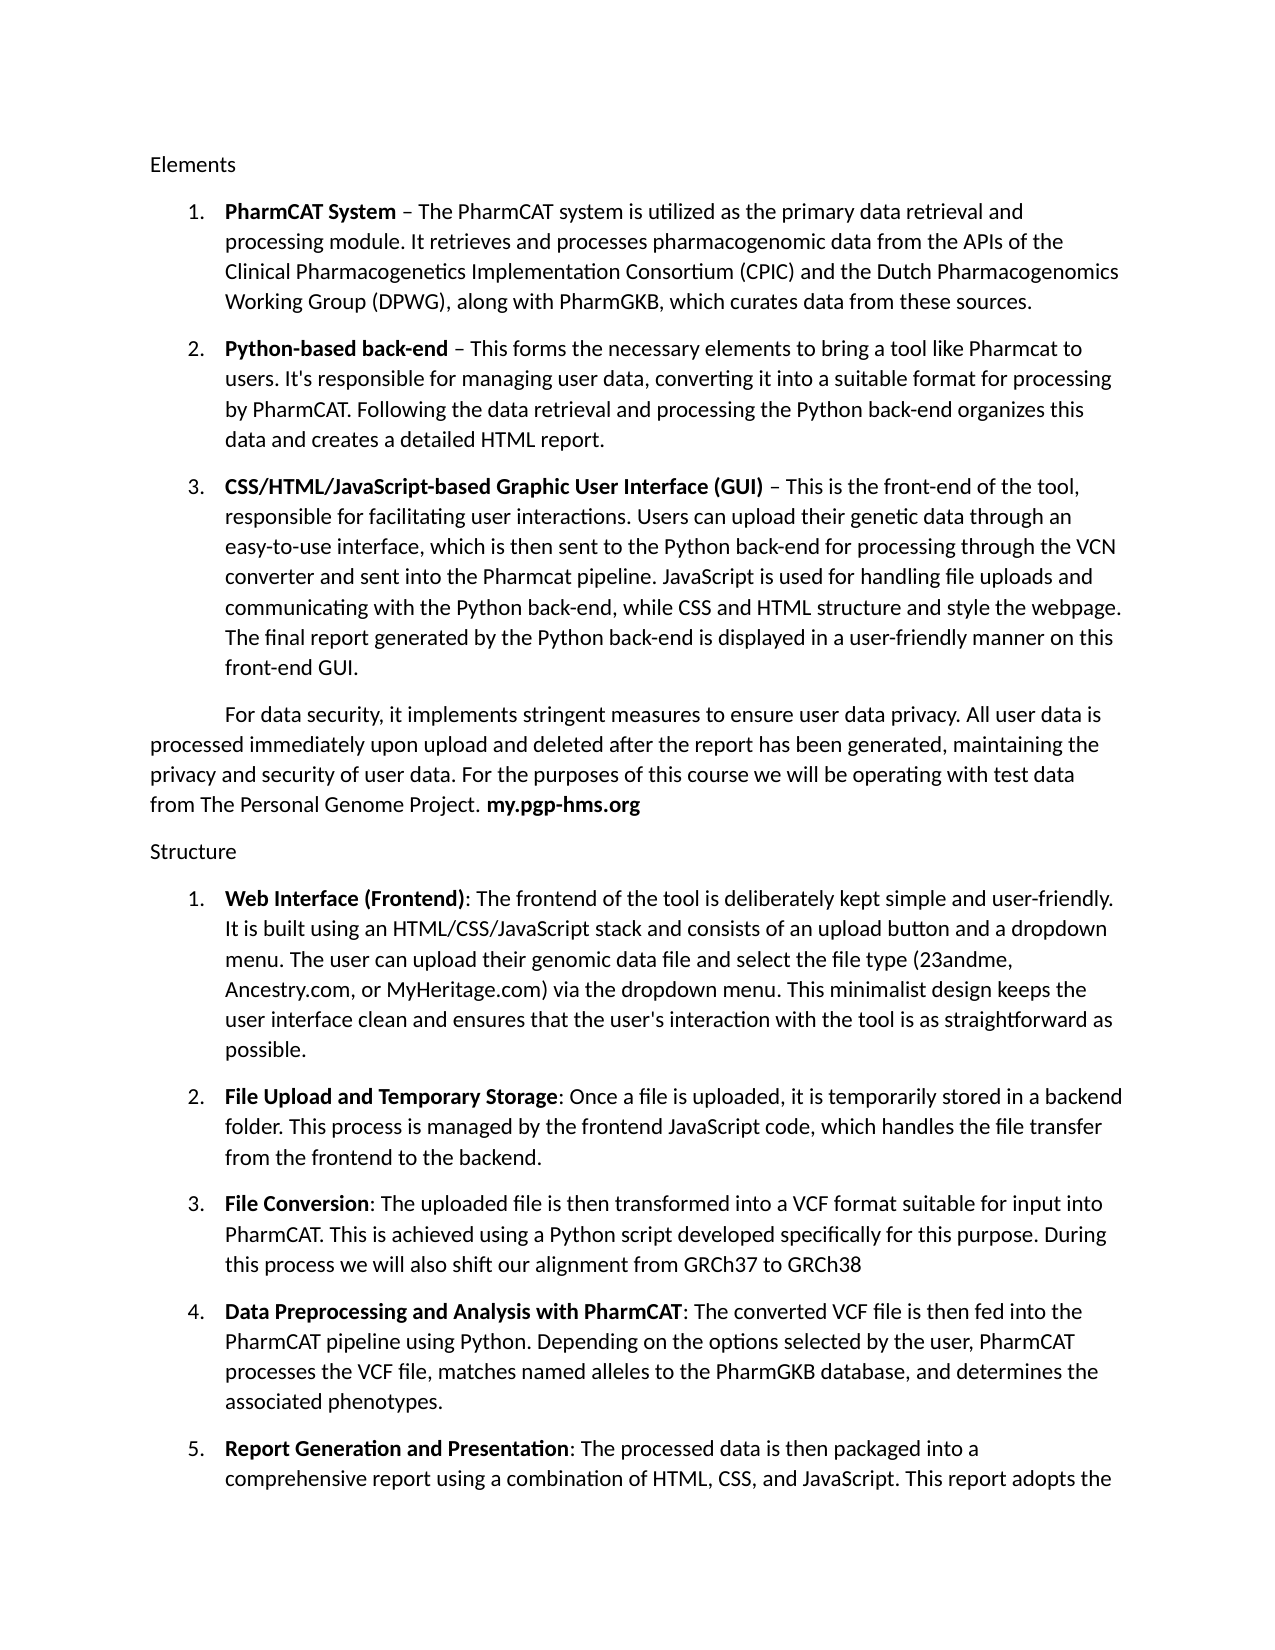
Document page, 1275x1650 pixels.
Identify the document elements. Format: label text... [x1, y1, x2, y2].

list Data Preprocessing and Analysis with PharmCAT: The converted VCF file is then fed into the PharmCAT pipeline using Python. Depending on the options selected by the user, PharmCAT processes the VCF file, matches named alleles to the PharmGKB database, and determines the associated phenotypes. [187, 1297, 1125, 1416]
text Structure [150, 837, 1125, 866]
list Python-based back-end – This forms the necessary elements to bring a tool like Pharmcat to users. It's responsible for managing user data, converting it into a suitable format for processing by PharmCAT. Following the data retrieval and processing the Python back-end organizes this data and creates a detailed HTML report. [187, 334, 1125, 453]
text For data security, it implements stringent measures to ensure user data privacy. All user data is processed immediately upon upload and deleted after the report has been generated, maintaining the privacy and security of user data. For the purposes of this course we will be operating with test data from The Personal Genome Project. my.pgp-hms.org [150, 700, 1125, 819]
list PharmCAT System – The PharmCAT system is utilized as the primary data retrieval and processing module. It retrieves and processes pharmacogenomic data from the APIs of the Clinical Pharmacogenetics Implementation Consortium (CPIC) and the Dutch Pharmacogenomics Working Group (DPWG), along with PharmGKB, which curates data from these sources. [187, 197, 1125, 316]
text Elements [150, 150, 1125, 178]
list File Upload and Temporary Storage: Once a file is uploaded, it is temporarily stored in a backend folder. This process is managed by the frontend JavaScript code, which handles the file transfer from the frontend to the backend. [187, 1082, 1125, 1171]
list Web Interface (Frontend): The frontend of the tool is deliberately kept simple and user-friendly. It is built using an HTML/CSS/JavaScript stack and consists of an upload button and a dropdown menu. The user can upload their genomic data file and select the file type (23andme, Ancestry.com, or MyHeritage.com) via the dropdown menu. This minimalist design keeps the user interface clean and ensures that the user's interaction with the tool is as straightforward as possible. [187, 884, 1125, 1063]
list File Conversion: The uploaded file is then transformed into a VCF format suitable for input into PharmCAT. This is achieved using a Python script developed specifically for this purpose. During this process we will also shift our alignment from GRCh37 to GRCh38 [187, 1189, 1125, 1278]
list CSS/HTML/JavaScript-based Graphic User Interface (GUI) – This is the front-end of the tool, responsible for facilitating user interactions. Users can upload their genetic data through an easy-to-use interface, which is then sent to the Python back-end for processing through the VCN converter and sent into the Pharmcat pipeline. JavaScript is used for handling file uploads and communicating with the Python back-end, while CSS and HTML structure and style the webpage. The final report generated by the Python back-end is displayed in a user-friendly manner on this front-end GUI. [187, 472, 1125, 681]
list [187, 1434, 1125, 1493]
